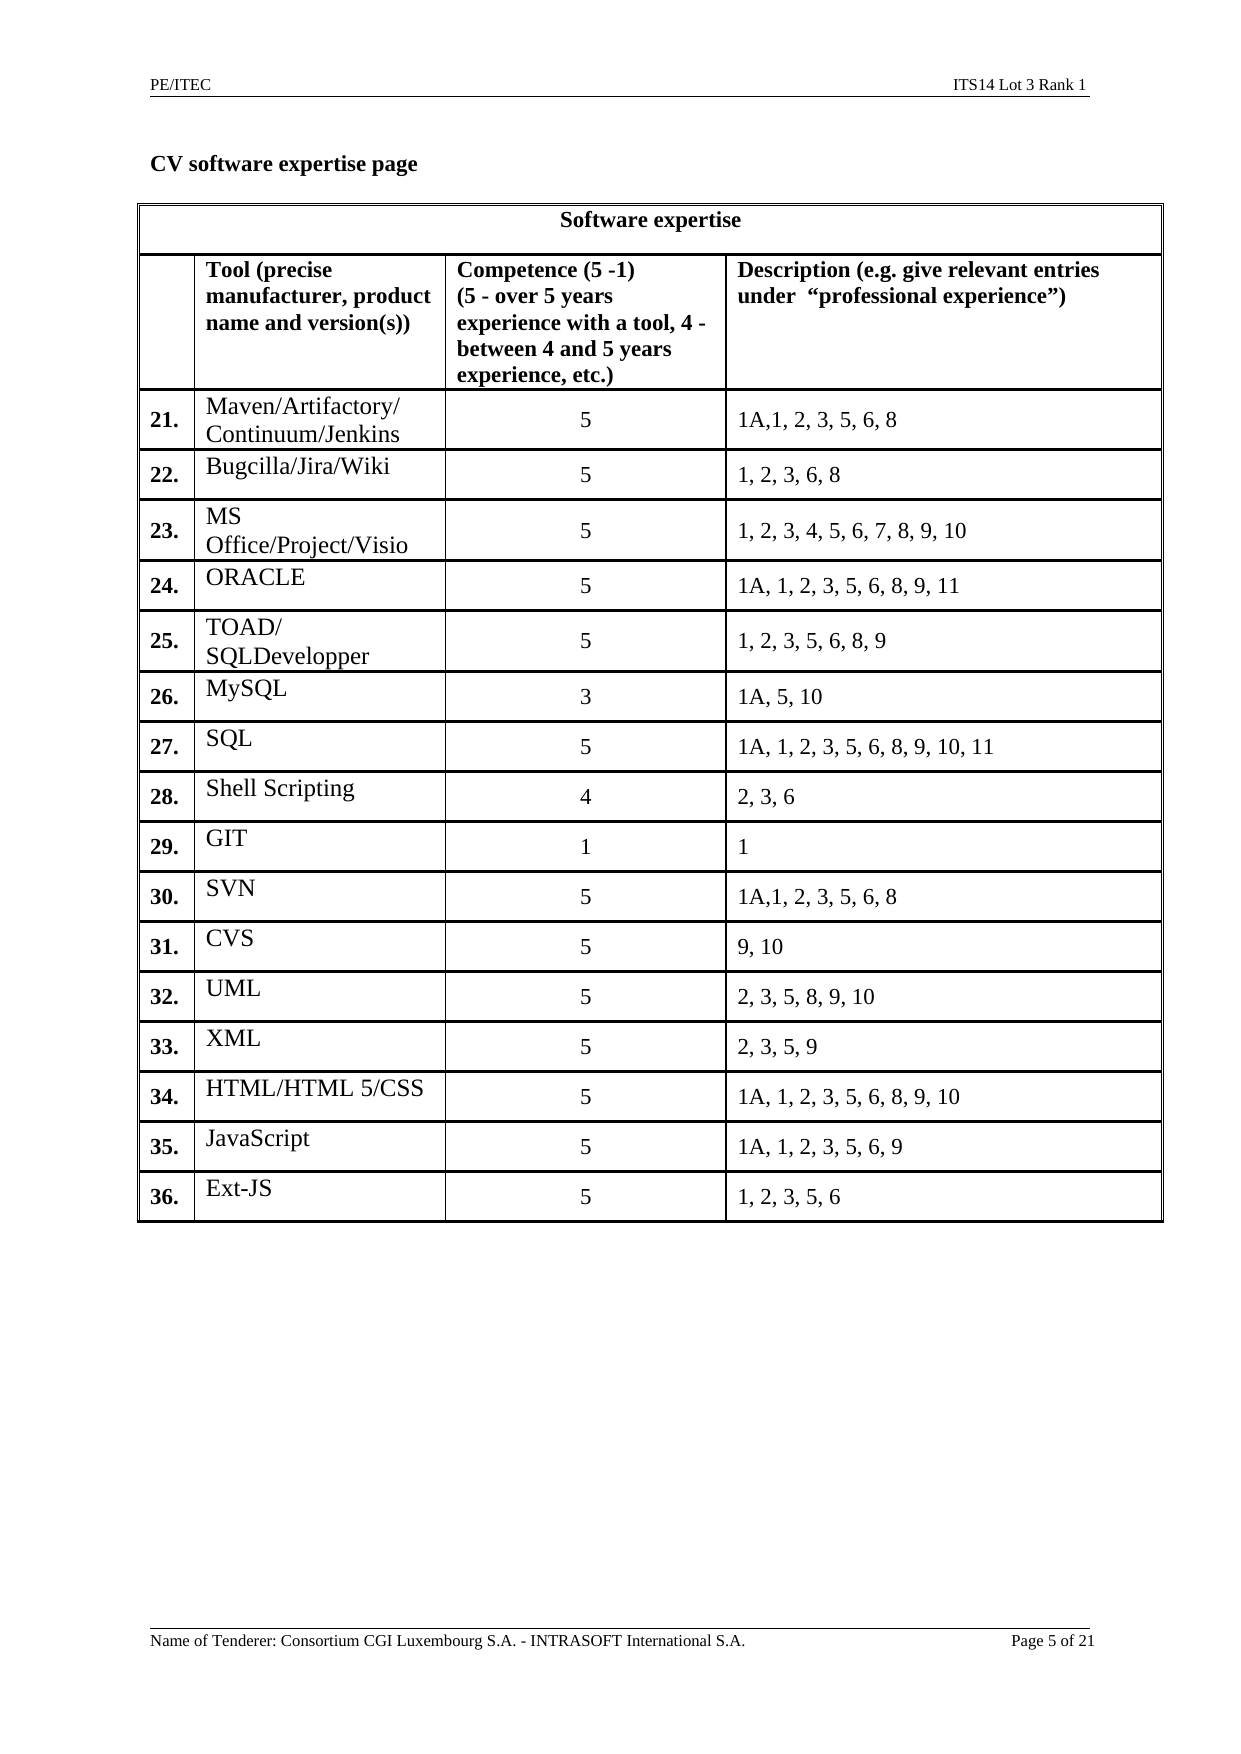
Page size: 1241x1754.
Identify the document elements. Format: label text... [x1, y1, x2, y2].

table_cell Shell Scripting [195, 773, 445, 819]
table_cell 26. [140, 673, 194, 719]
table_cell 1A, 1, 2, 3, 5, 6, 8, 9, 10, 11 [727, 723, 1161, 769]
table_cell 1A, 1, 2, 3, 5, 6, 8, 9, 11 [727, 562, 1161, 609]
table_cell 35. [140, 1123, 194, 1169]
table_cell UML [195, 973, 445, 1019]
table_cell 1A,1, 2, 3, 5, 6, 8 [727, 873, 1161, 919]
table_cell 5 [446, 1023, 725, 1069]
table_cell 5 [446, 723, 725, 769]
table_cell 1A, 5, 10 [727, 673, 1161, 719]
table_cell 5 [446, 562, 725, 609]
table_cell TOAD/SQLDevelopper [195, 612, 445, 669]
table_cell 1, 2, 3, 5, 6 [727, 1173, 1161, 1219]
table_cell 5 [446, 391, 725, 448]
table_cell JavaScript [195, 1123, 445, 1169]
table_cell 5 [446, 923, 725, 969]
table_cell 1 [446, 823, 725, 869]
table_cell 25. [140, 612, 194, 669]
table_cell 5 [446, 873, 725, 919]
table_cell ORACLE [195, 562, 445, 609]
table_cell SVN [195, 873, 445, 919]
table_cell Bugcilla/Jira/Wiki [195, 451, 445, 498]
table_cell MySQL [195, 673, 445, 719]
text CV software expertise page [150, 150, 1090, 176]
table_cell 32. [140, 973, 194, 1019]
table_cell HTML/HTML 5/CSS [195, 1073, 445, 1119]
table_cell CVS [195, 923, 445, 969]
table_cell GIT [195, 823, 445, 869]
table_cell 29. [140, 823, 194, 869]
table_cell 1, 2, 3, 5, 6, 8, 9 [727, 612, 1161, 669]
table_cell 34. [140, 1073, 194, 1119]
table_cell 4 [446, 773, 725, 819]
table_cell XML [195, 1023, 445, 1069]
table_cell 9, 10 [727, 923, 1161, 969]
table_cell [140, 256, 194, 388]
table_cell 30. [140, 873, 194, 919]
table_cell Description (e.g. give relevant entries under “professional experience”) [727, 256, 1161, 388]
table_cell 27. [140, 723, 194, 769]
table_cell 1A, 1, 2, 3, 5, 6, 9 [727, 1123, 1161, 1169]
table_cell 1, 2, 3, 6, 8 [727, 451, 1161, 498]
table_cell 1, 2, 3, 4, 5, 6, 7, 8, 9, 10 [727, 501, 1161, 559]
table_cell 31. [140, 923, 194, 969]
table_cell 5 [446, 501, 725, 559]
table_cell Tool (precise manufacturer, product name and version(s)) [195, 256, 445, 388]
table_cell Ext-JS [195, 1173, 445, 1219]
table_cell 1A,1, 2, 3, 5, 6, 8 [727, 391, 1161, 448]
table_cell Competence (5 -1) (5 - over 5 years experience with a tool, 4 - between 4 and 5 years experience, etc.) [446, 256, 725, 388]
table_cell 22. [140, 451, 194, 498]
table_cell 36. [140, 1173, 194, 1219]
table_cell 2, 3, 5, 9 [727, 1023, 1161, 1069]
table_cell 5 [446, 612, 725, 669]
table_cell 5 [446, 451, 725, 498]
table_cell 5 [446, 1073, 725, 1119]
table_cell 28. [140, 773, 194, 819]
table_header Software expertise [140, 206, 1161, 253]
table_cell MS Office/Project/Visio [195, 501, 445, 559]
table_cell 33. [140, 1023, 194, 1069]
table_cell 1A, 1, 2, 3, 5, 6, 8, 9, 10 [727, 1073, 1161, 1119]
table_cell 2, 3, 6 [727, 773, 1161, 819]
table_cell 3 [446, 673, 725, 719]
table_cell SQL [195, 723, 445, 769]
table_cell 24. [140, 562, 194, 609]
table_cell 23. [140, 501, 194, 559]
table_cell 5 [446, 973, 725, 1019]
table_cell 5 [446, 1173, 725, 1219]
table_cell 5 [446, 1123, 725, 1169]
table_cell 1 [727, 823, 1161, 869]
table_cell Maven/Artifactory/Continuum/Jenkins [195, 391, 445, 448]
table_cell 2, 3, 5, 8, 9, 10 [727, 973, 1161, 1019]
table_cell 21. [140, 391, 194, 448]
